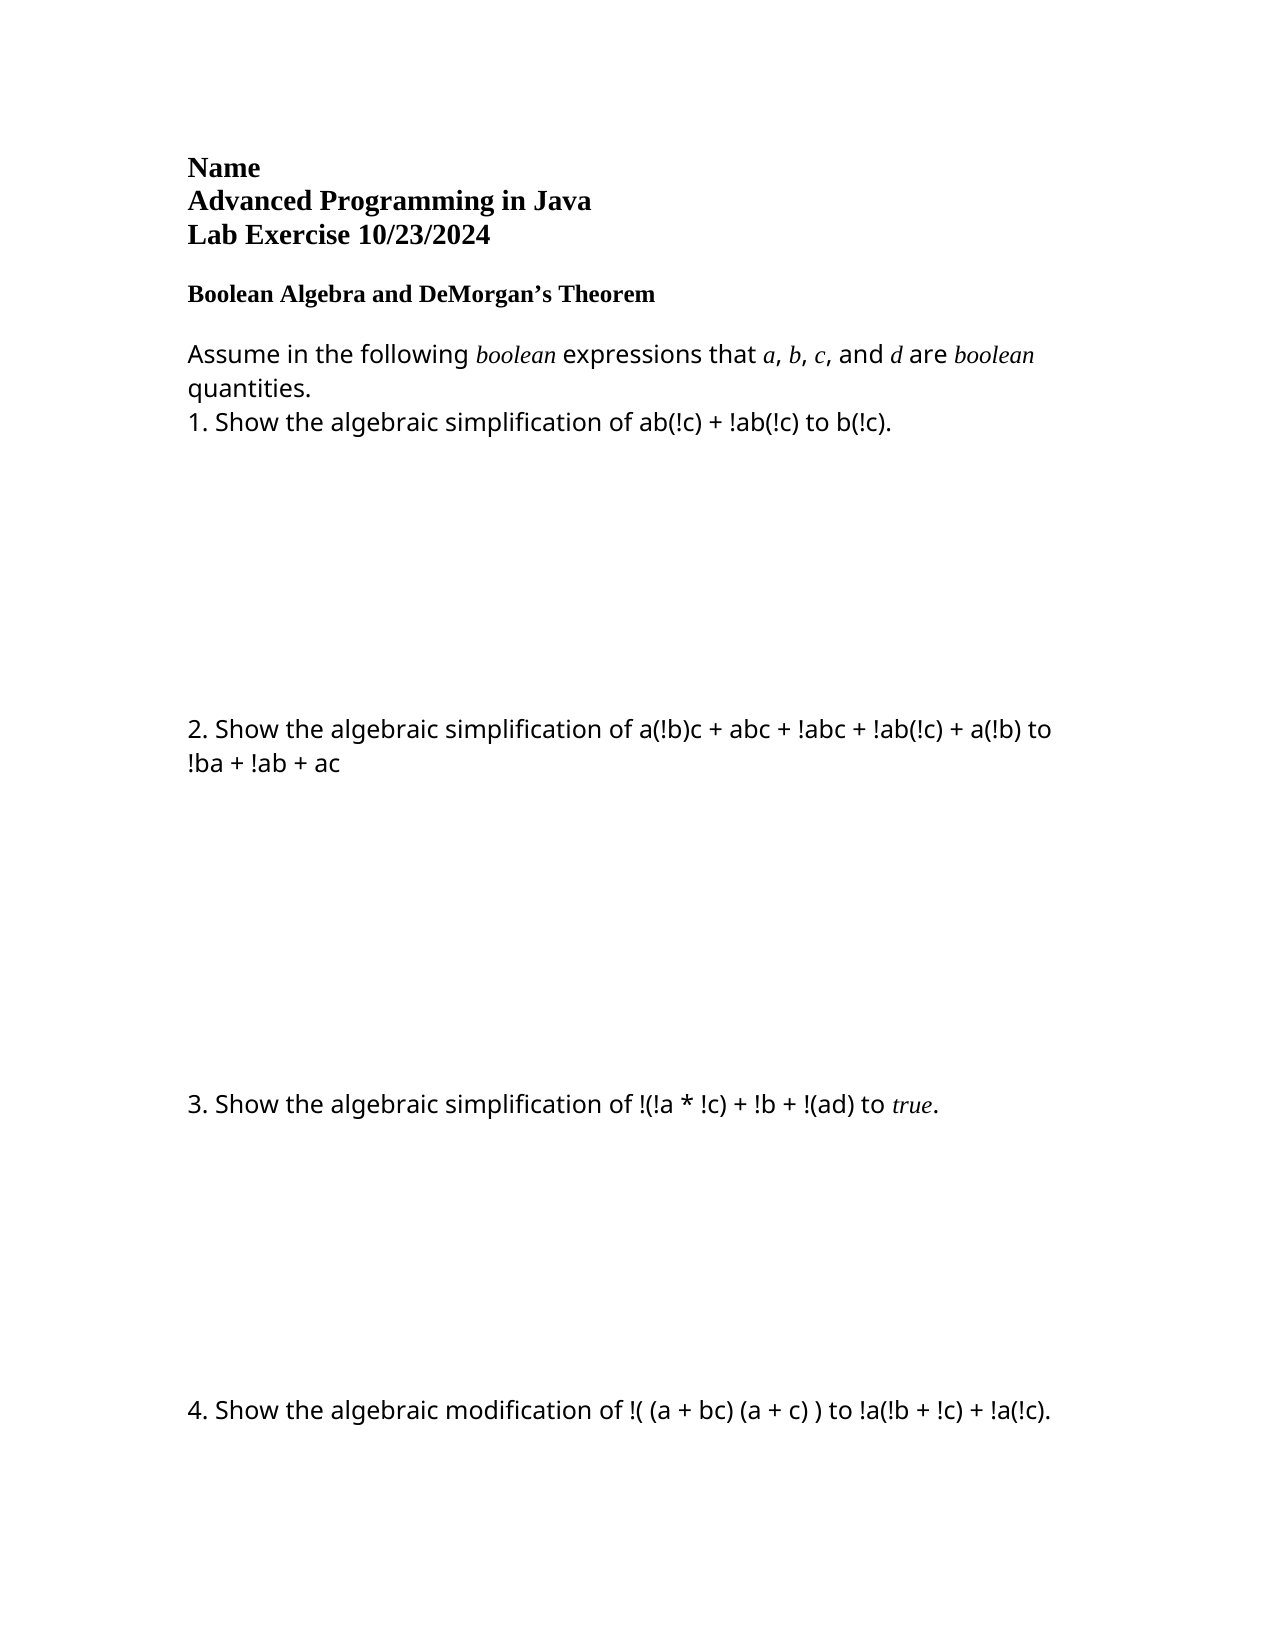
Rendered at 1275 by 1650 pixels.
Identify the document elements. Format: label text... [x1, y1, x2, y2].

text 1. Show the algebraic simplification of ab(!c) + !ab(!c) to b(!c). [187, 405, 1087, 439]
text Advanced Programming in Java [187, 183, 1087, 217]
text Name [187, 150, 1087, 183]
text Assume in the following boolean expressions that a, b, c, and d are boolean quantities. [187, 337, 1087, 405]
text 2. Show the algebraic simplification of a(!b)c + abc + !abc + !ab(!c) + a(!b) to [187, 712, 1087, 746]
text Lab Exercise 10/23/2024 [187, 217, 1087, 251]
text Boolean Algebra and DeMorgan’s Theorem [187, 279, 1087, 308]
text 3. Show the algebraic simplification of !(!a * !c) + !b + !(ad) to true. [187, 1086, 1087, 1120]
text !ba + !ab + ac [187, 746, 1087, 780]
text 4. Show the algebraic modification of !( (a + bc) (a + c) ) to !a(!b + !c) + !a(!c). [187, 1393, 1087, 1427]
